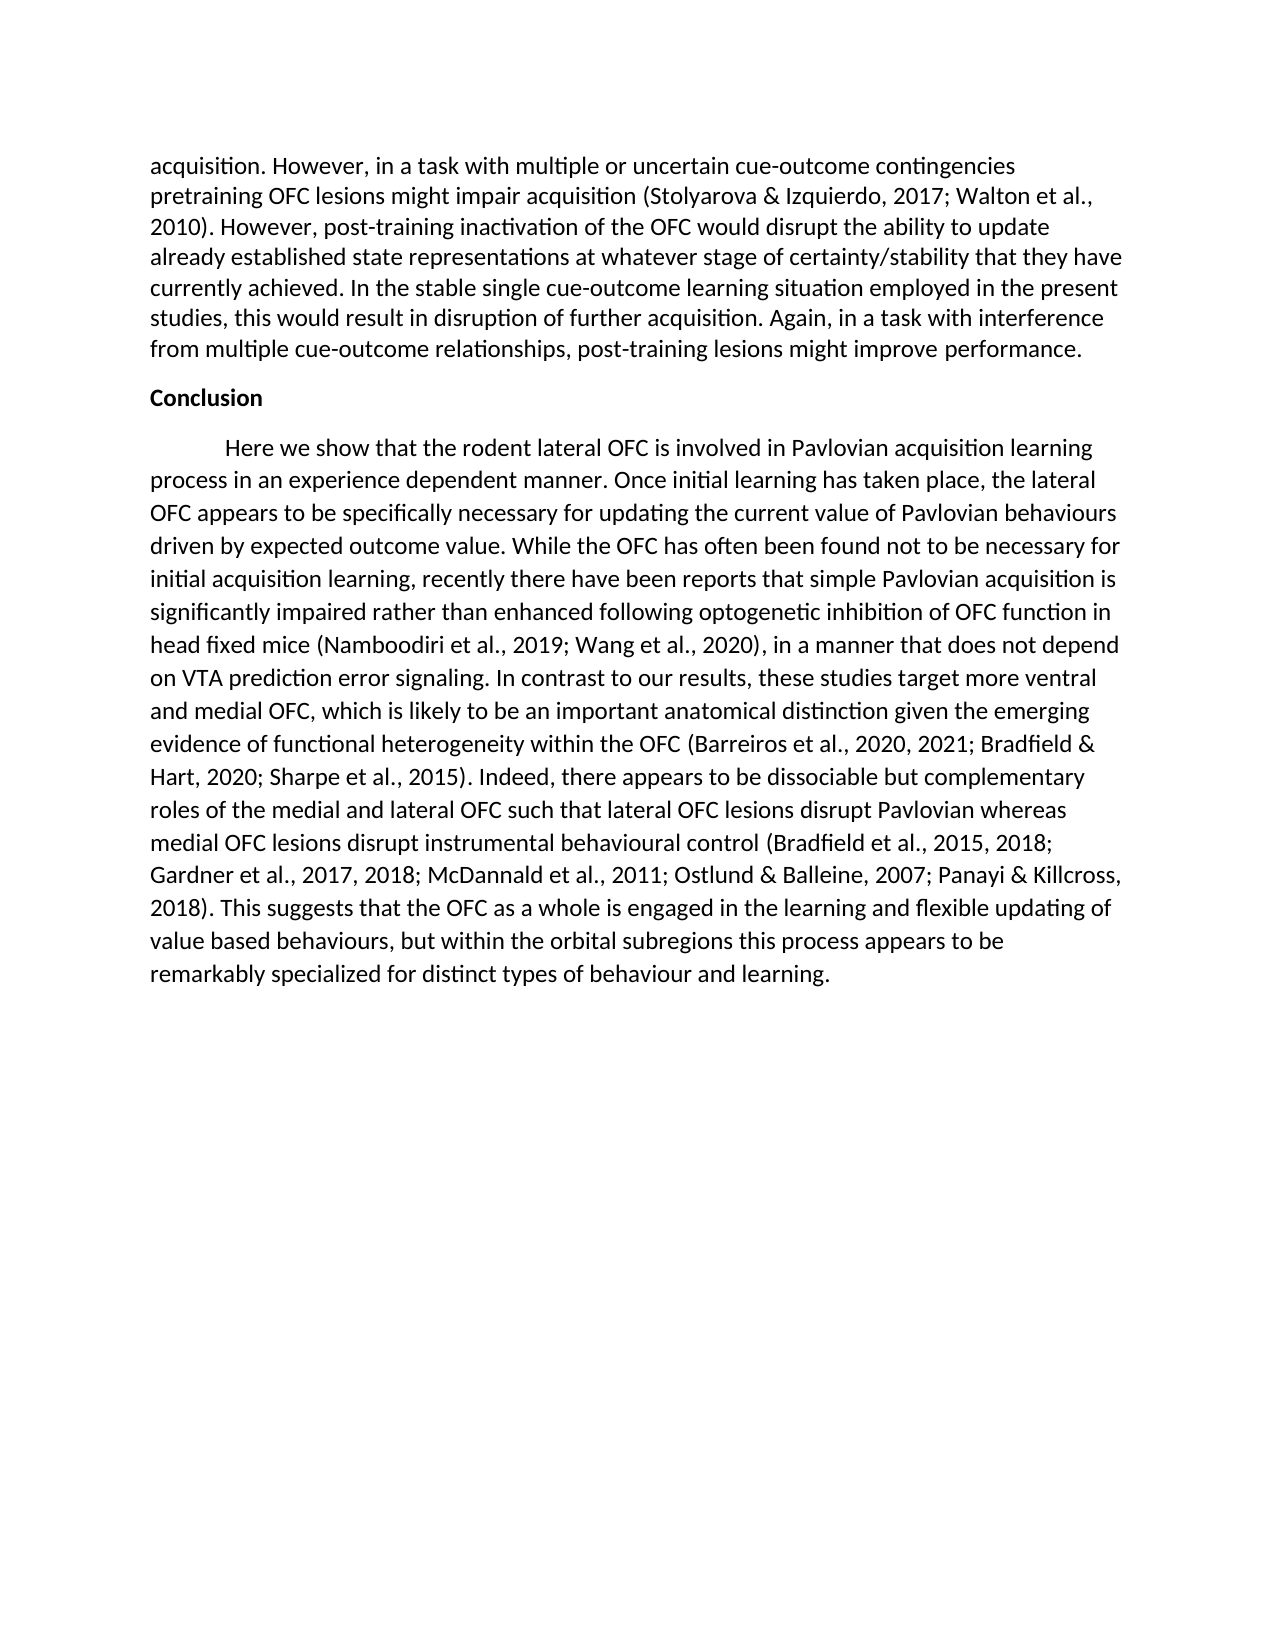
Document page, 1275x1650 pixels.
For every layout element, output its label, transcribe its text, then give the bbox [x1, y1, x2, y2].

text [150, 150, 1125, 364]
text Conclusion [150, 382, 1125, 413]
text Here we show that the rodent lateral OFC is involved in Pavlovian acquisition learning process in an experience dependent manner. Once initial learning has taken place, the lateral OFC appears to be specifically necessary for updating the current value of Pavlovian behaviours driven by expected outcome value. While the OFC has often been found not to be necessary for initial acquisition learning, recently there have been reports that simple Pavlovian acquisition is significantly impaired rather than enhanced following optogenetic inhibition of OFC function in head fixed mice (Namboodiri et al., 2019; Wang et al., 2020), in a manner that does not depend on VTA prediction error signaling. In contrast to our results, these studies target more ventral and medial OFC, which is likely to be an important anatomical distinction given the emerging evidence of functional heterogeneity within the OFC (Barreiros et al., 2020, 2021; Bradfield & Hart, 2020; Sharpe et al., 2015). Indeed, there appears to be dissociable but complementary roles of the medial and lateral OFC such that lateral OFC lesions disrupt Pavlovian whereas medial OFC lesions disrupt instrumental behavioural control (Bradfield et al., 2015, 2018; Gardner et al., 2017, 2018; McDannald et al., 2011; Ostlund & Balleine, 2007; Panayi & Killcross, 2018). This suggests that the OFC as a whole is engaged in the learning and flexible updating of value based behaviours, but within the orbital subregions this process appears to be remarkably specialized for distinct types of behaviour and learning. [150, 432, 1125, 989]
